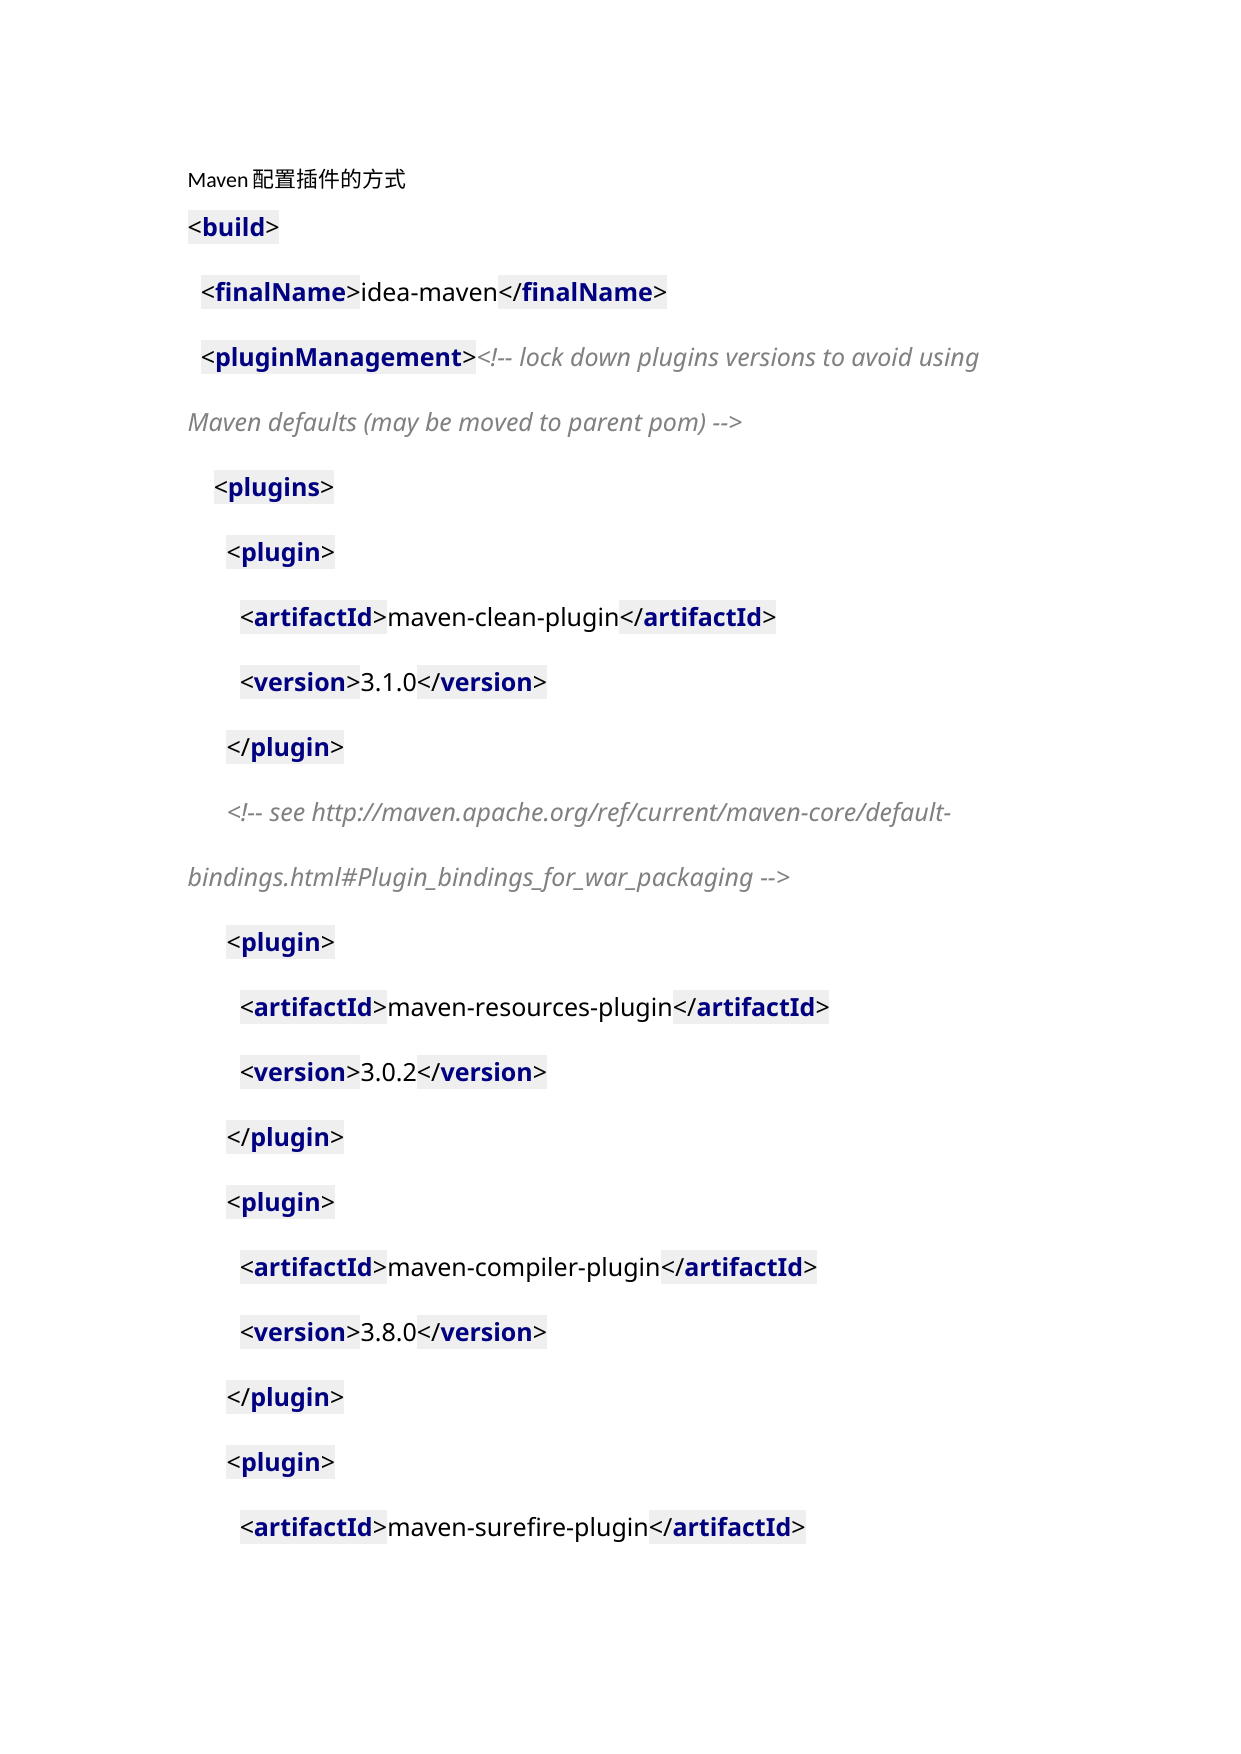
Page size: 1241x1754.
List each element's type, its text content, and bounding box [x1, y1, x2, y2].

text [187, 194, 1053, 1559]
text Maven配置插件的方式 [187, 162, 1053, 194]
